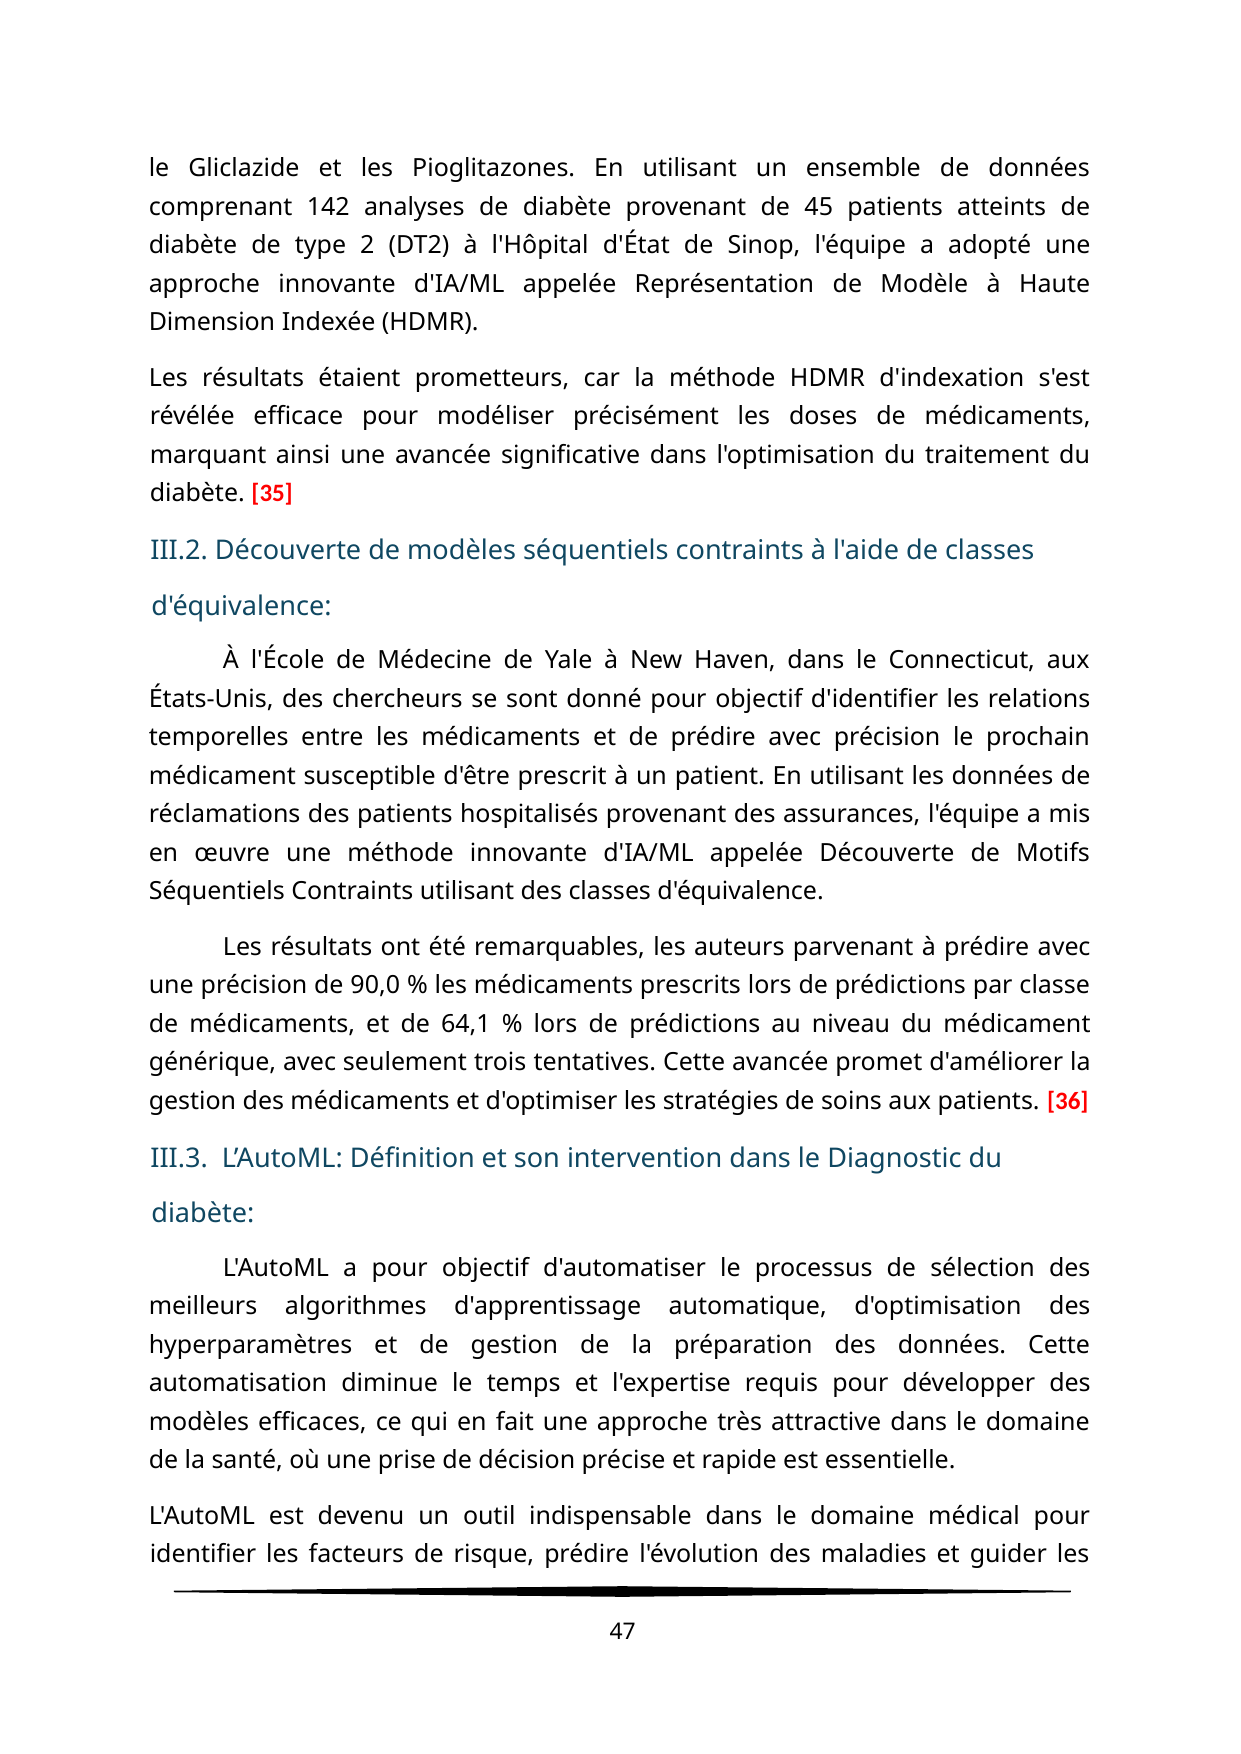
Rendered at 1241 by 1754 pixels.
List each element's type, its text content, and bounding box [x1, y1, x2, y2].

subtitle III.3. L’AutoML: Définition et son intervention dans le Diagnostic du diabète: [150, 1138, 1095, 1230]
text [148, 150, 1091, 338]
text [148, 1497, 1091, 1570]
text Les résultats étaient prometteurs, car la méthode HDMR d'indexation s'est révélée efficace pour modéliser précisément les doses de médicaments, marquant ainsi une avancée significative dans l'optimisation du traitement du diabète. [35] [148, 359, 1091, 509]
text Les résultats ont été remarquables, les auteurs parvenant à prédire avec une précision de 90,0 % les médicaments prescrits lors de prédictions par classe de médicaments, et de 64,1 % lors de prédictions au niveau du médicament générique, avec seulement trois tentatives. Cette avancée promet d'améliorer la gestion des médicaments et d'optimiser les stratégies de soins aux patients. [36] [148, 928, 1091, 1116]
text À l'École de Médecine de Yale à New Haven, dans le Connecticut, aux États-Unis, des chercheurs se sont donné pour objectif d'identifier les relations temporelles entre les médicaments et de prédire avec précision le prochain médicament susceptible d'être prescrit à un patient. En utilisant les données de réclamations des patients hospitalisés provenant des assurances, l'équipe a mis en œuvre une méthode innovante d'IA/ML appelée Découverte de Motifs Séquentiels Contraints utilisant des classes d'équivalence. [148, 642, 1091, 907]
subtitle III.2. Découverte de modèles séquentiels contraints à l'aide de classes d'équivalence: [150, 531, 1095, 623]
text L'AutoML a pour objectif d'automatiser le processus de sélection des meilleurs algorithmes d'apprentissage automatique, d'optimisation des hyperparamètres et de gestion de la préparation des données. Cette automatisation diminue le temps et l'expertise requis pour développer des modèles efficaces, ce qui en fait une approche très attractive dans le domaine de la santé, où une prise de décision précise et rapide est essentielle. [148, 1249, 1091, 1476]
